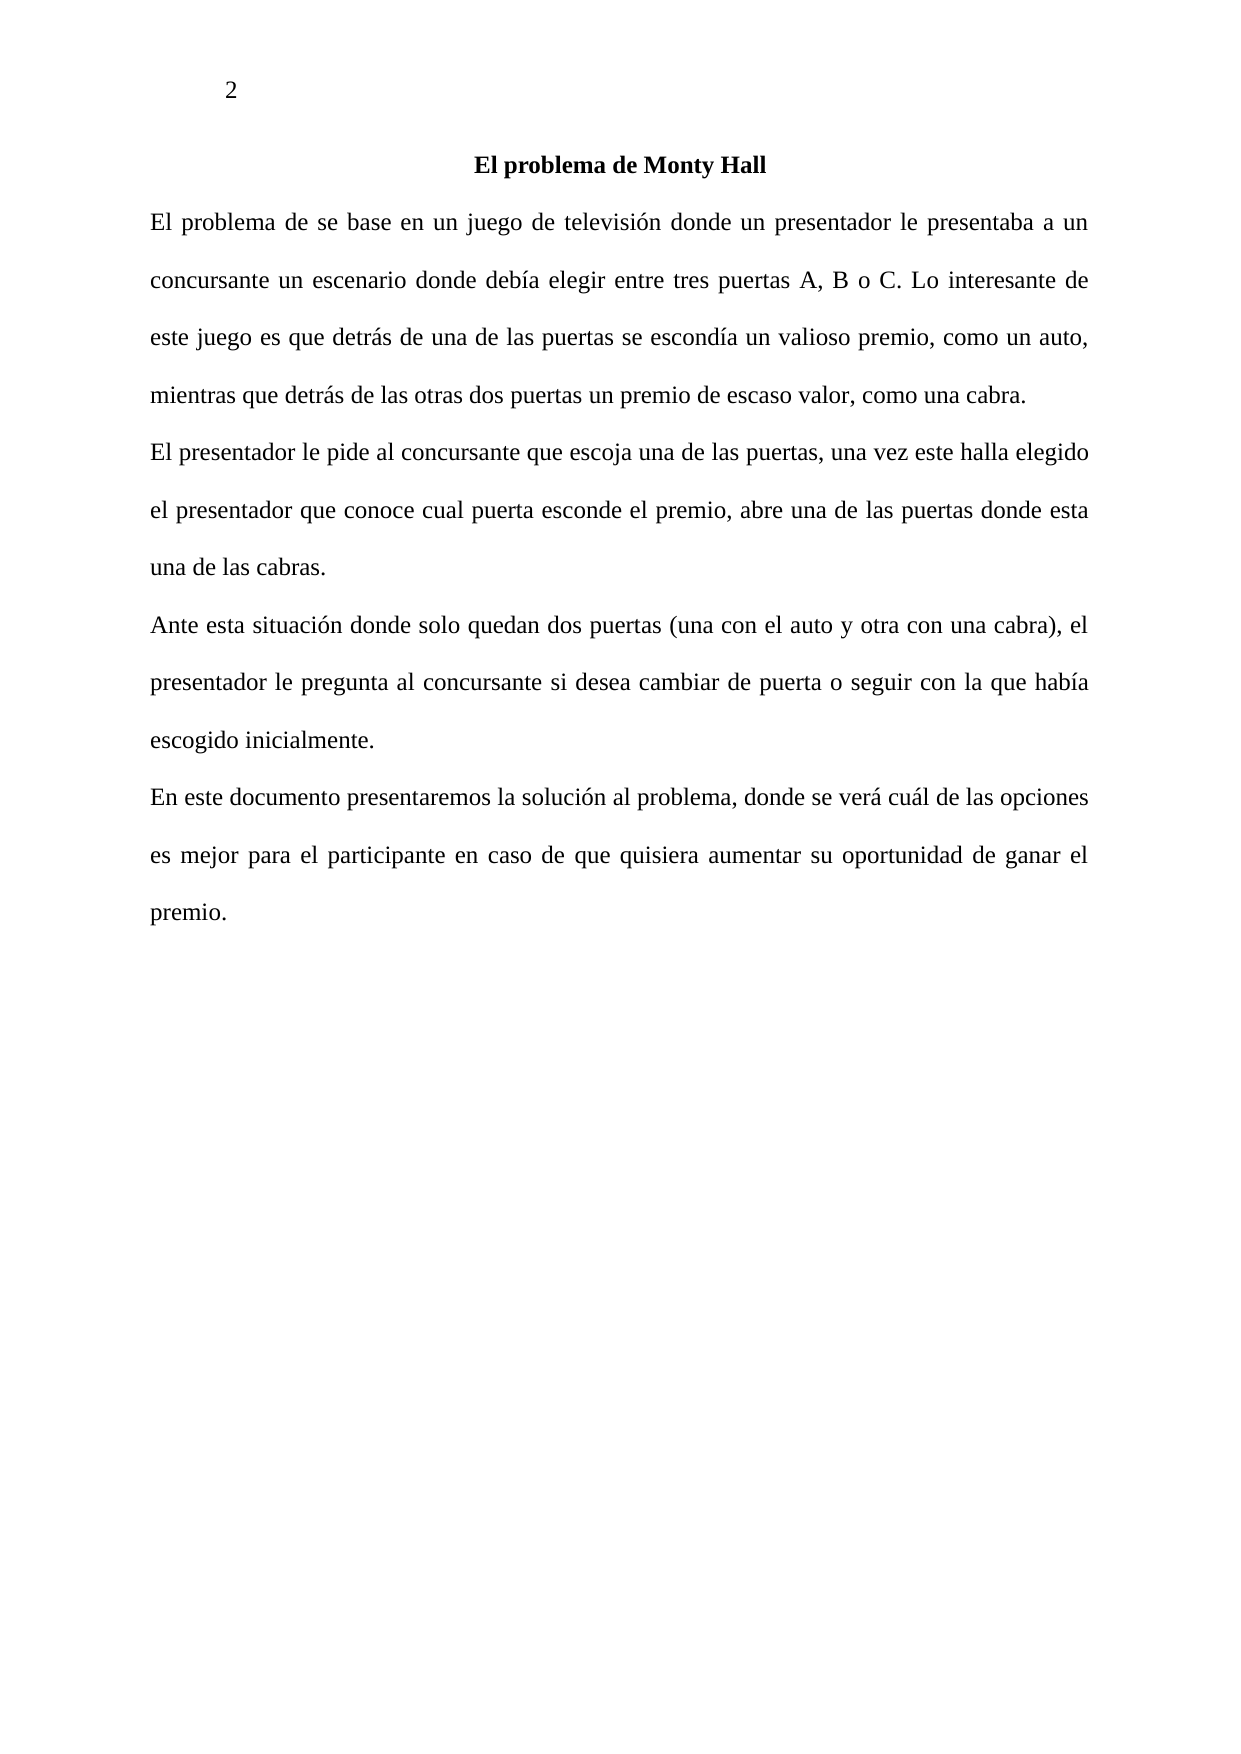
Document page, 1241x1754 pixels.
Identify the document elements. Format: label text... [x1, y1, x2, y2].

text Ante esta situación donde solo quedan dos puertas (una con el auto y otra con una cabra), el presentador le pregunta al concursante si desea cambiar de puerta o seguir con la que había escogido inicialmente. [150, 610, 1090, 754]
text El presentador le pide al concursante que escoja una de las puertas, una vez este halla elegido el presentador que conoce cual puerta esconde el premio, abre una de las puertas donde esta una de las cabras. [150, 437, 1090, 581]
text El problema de se base en un juego de televisión donde un presentador le presentaba a un concursante un escenario donde debía elegir entre tres puertas A, B o C. Lo interesante de este juego es que detrás de una de las puertas se escondía un valioso premio, como un auto, mientras que detrás de las otras dos puertas un premio de escaso valor, como una cabra. [150, 207, 1090, 409]
text En este documento presentaremos la solución al problema, donde se verá cuál de las opciones es mejor para el participante en caso de que quisiera aumentar su oportunidad de ganar el premio. [150, 782, 1090, 926]
text El problema de Monty Hall [150, 150, 1090, 179]
